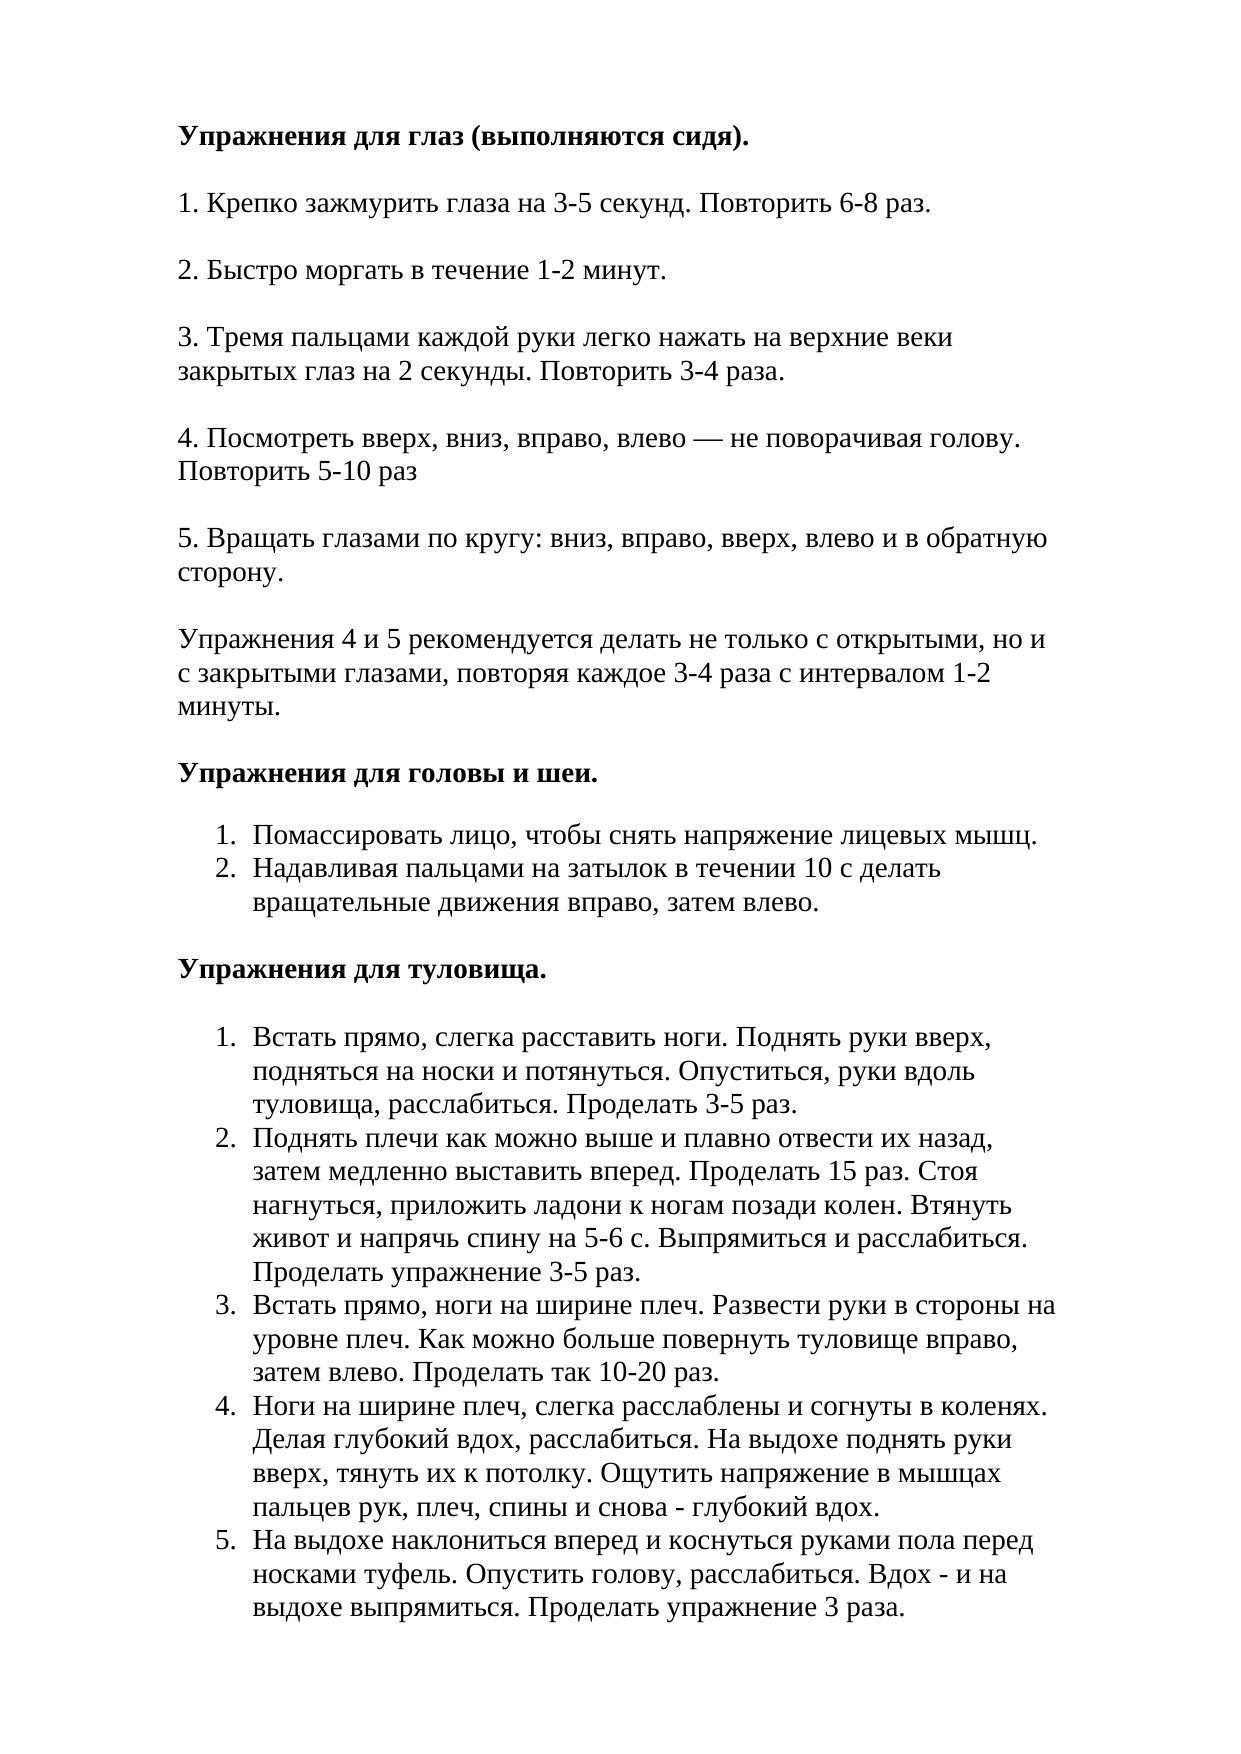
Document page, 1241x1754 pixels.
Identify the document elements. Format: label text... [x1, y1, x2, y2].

list Ноги на ширине плеч, слегка расслаблены и согнуты в коленях. Делая глубокий вдох, расслабиться. На выдохе поднять руки вверх, тянуть их к потолку. Ощутить напряжение в мышцах пальцев рук, плеч, спины и снова - глубокий вдох. [215, 1388, 1064, 1522]
list Встать прямо, слегка расставить ноги. Поднять руки вверх, подняться на носки и потянуться. Опуститься, руки вдоль туловища, расслабиться. Проделать 3-5 раз. [215, 1019, 1064, 1120]
text Упражнения для туловища. [177, 951, 1064, 1013]
list Надавливая пальцами на затылок в течении 10 с делать вращательные движения вправо, затем влево. [215, 851, 1064, 918]
list На выдохе наклониться вперед и коснуться руками пола перед носками туфель. Опустить голову, расслабиться. Вдох - и на выдохе выпрямиться. Проделать упражнение 3 раза. [215, 1522, 1064, 1623]
list Поднять плечи как можно выше и плавно отвести их назад, затем медленно выставить вперед. Проделать 15 раз. Стоя нагнуться, приложить ладони к ногам позади колен. Втянуть живот и напрячь спину на 5-6 с. Выпрямиться и расслабиться. Проделать упражнение 3-5 раз. [215, 1120, 1064, 1287]
text Упражнения для глаз (выполняются сидя). 1. Крепко зажмурить глаза на 3-5 секунд. Повторить 6-8 раз. 2. Быстро моргать в течение 1-2 минут. 3. Тремя пальцами каждой руки легко нажать на верхние веки закрытых глаз на 2 секунды. Повторить 3-4 раза. 4. Посмотреть вверх, вниз, вправо, влево — не поворачивая голову. Повторить 5-10 раз 5. Вращать глазами по кругу: вниз, вправо, вверх, влево и в обратную сторону. Упражнения 4 и 5 рекомендуется делать не только с открытыми, но и с закрытыми глазами, повторяя каждое 3-4 раза с интервалом 1-2 минуты. Упражнения для головы и шеи. [177, 118, 1064, 817]
list Встать прямо, ноги на ширине плеч. Развести руки в стороны на уровне плеч. Как можно больше повернуть туловище вправо, затем влево. Проделать так 10-20 раз. [215, 1287, 1064, 1388]
list Помассировать лицо, чтобы снять напряжение лицевых мышц. [215, 817, 1064, 851]
